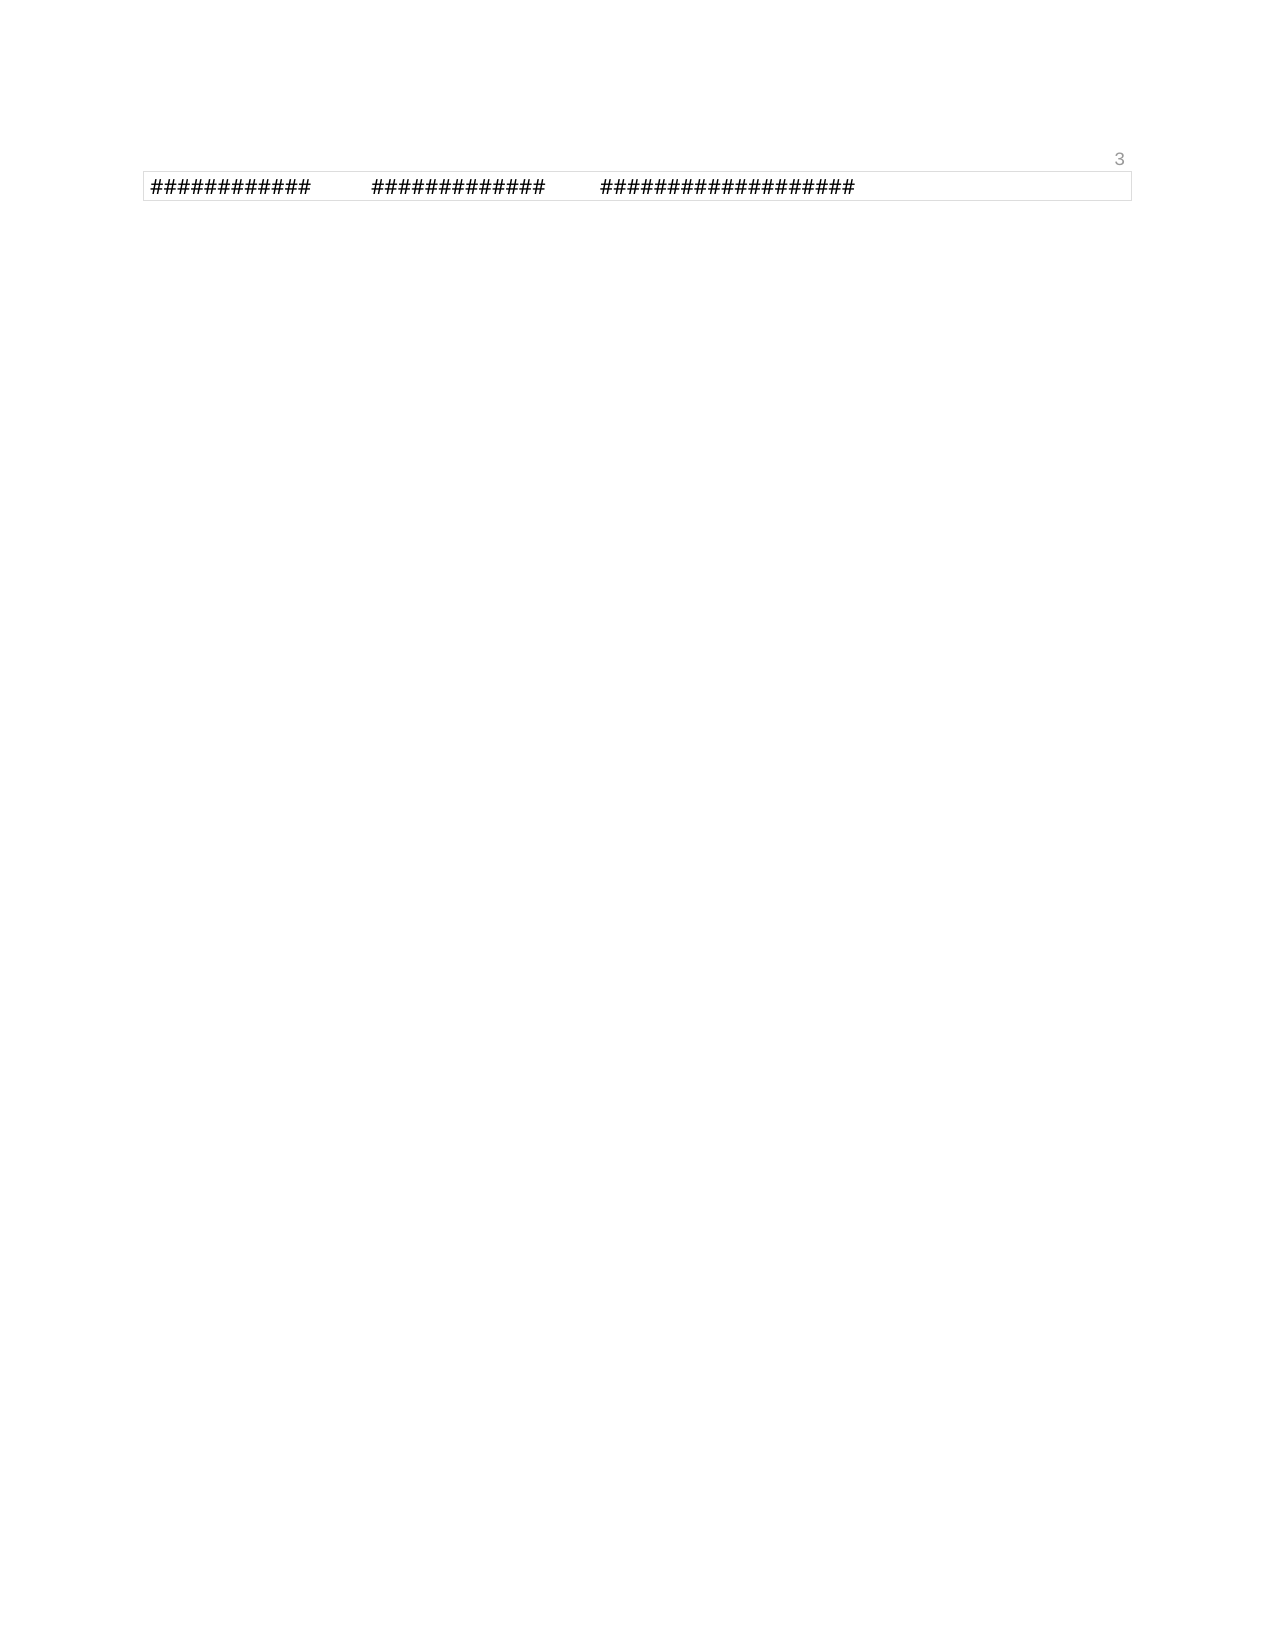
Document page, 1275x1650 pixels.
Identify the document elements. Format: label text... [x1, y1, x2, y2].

text 3 [150, 150, 1125, 171]
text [144, 172, 1131, 200]
